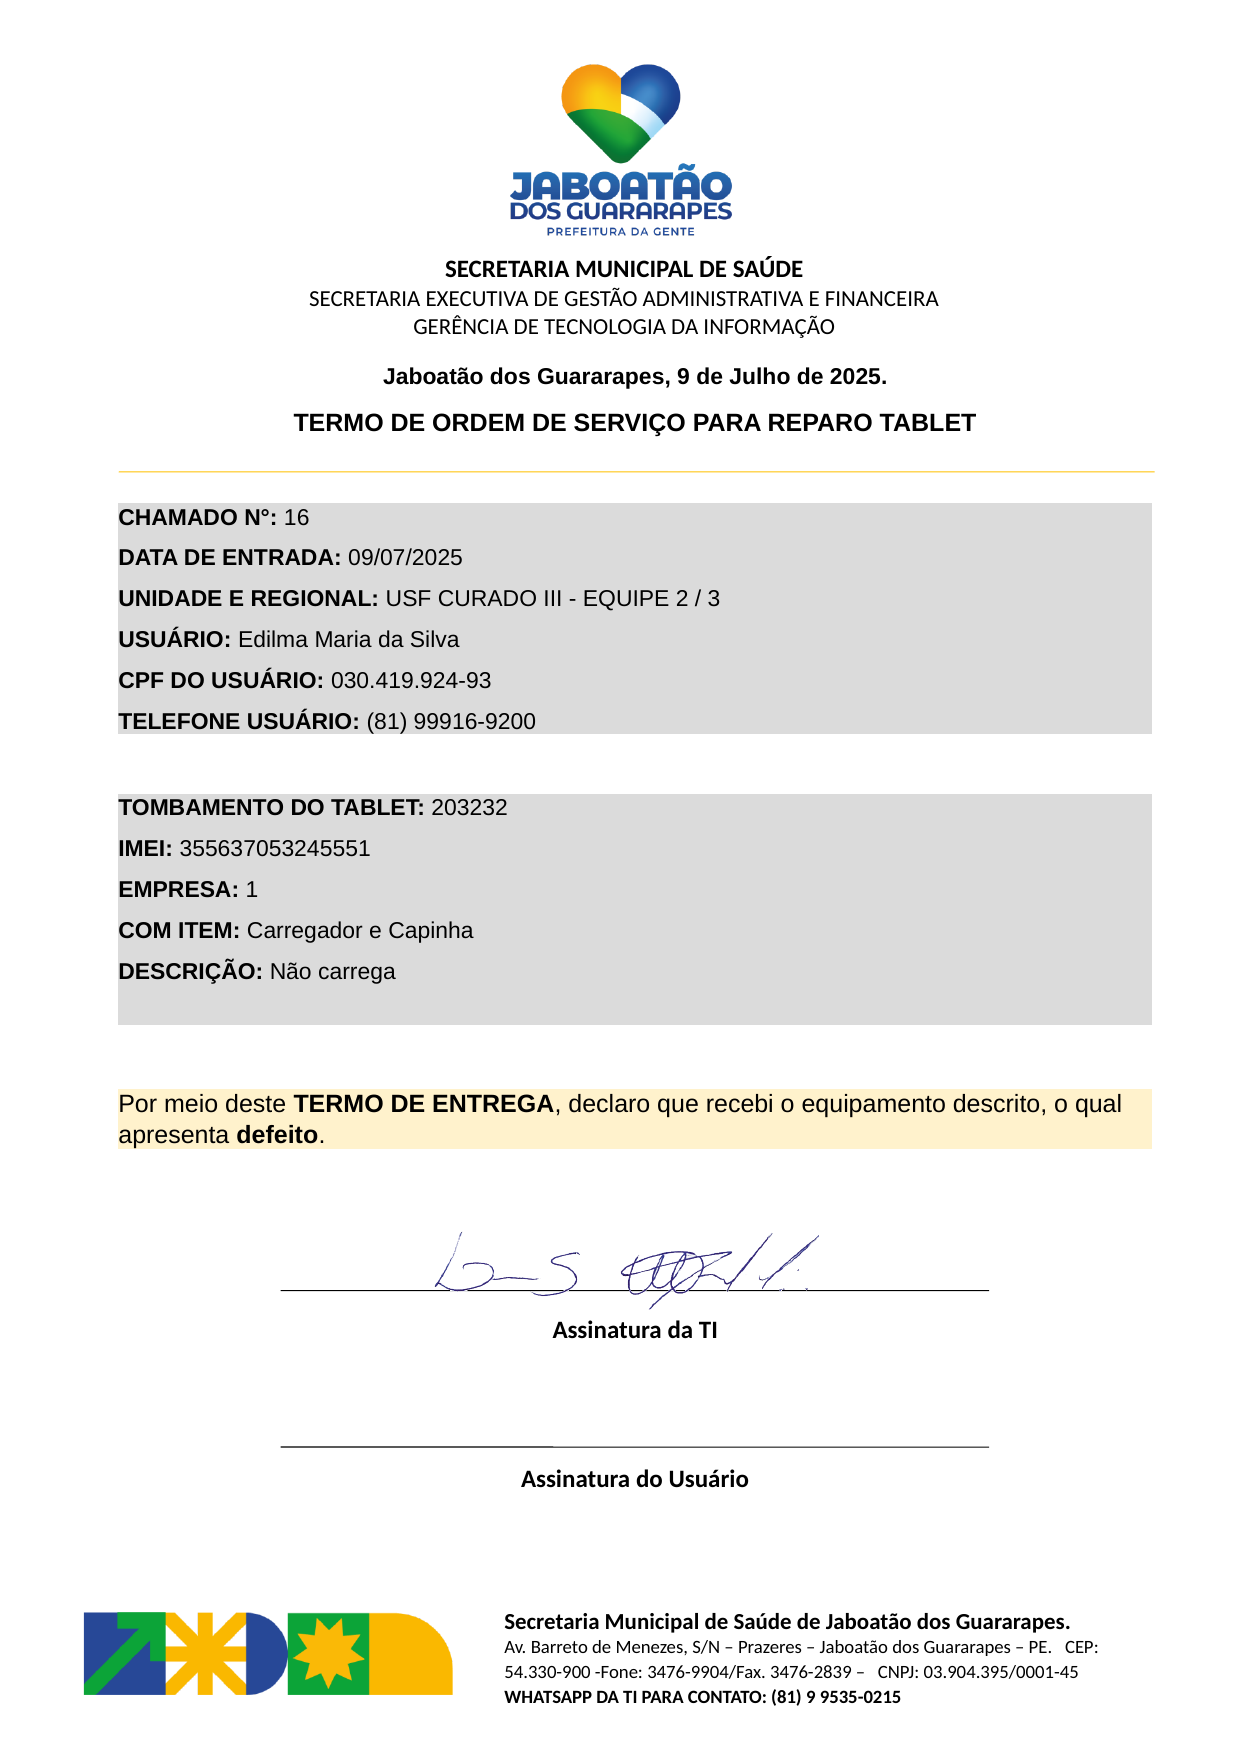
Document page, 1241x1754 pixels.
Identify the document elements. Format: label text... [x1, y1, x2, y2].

text DESCRIÇÃO: Não carrega [118, 958, 1152, 984]
text Assinatura do Usuário [118, 1463, 1152, 1494]
picture [487, 43, 754, 259]
text CPF DO USUÁRIO: 030.419.924-93 [118, 667, 1152, 693]
text Assinatura da TI [118, 1314, 1152, 1345]
text USUÁRIO: Edilma Maria da Silva [118, 626, 1152, 653]
text UNIDADE E REGIONAL: USF CURADO III - EQUIPE 2 / 3 [118, 585, 1152, 612]
text CHAMADO N°: 16 [118, 503, 1152, 530]
text COM ITEM: Carregador e Capinha [118, 917, 1152, 943]
text TELEFONE USUÁRIO: (81) 99916-9200 [118, 708, 1152, 734]
picture [434, 1231, 819, 1310]
text Jaboatão dos Guararapes, 9 de Julho de 2025. [118, 354, 1152, 389]
text TOMBAMENTO DO TABLET: 203232 [118, 794, 1152, 821]
picture [83, 1612, 453, 1695]
text IMEI: 355637053245551 [118, 835, 1152, 861]
text TERMO DE ORDEM DE SERVIÇO PARA REPARO TABLET [118, 408, 1152, 437]
text EMPRESA: 1 [118, 876, 1152, 902]
text Por meio deste TERMO DE ENTREGA, declaro que recebi o equipamento descrito, o qual apresenta defeito. [118, 1089, 1152, 1149]
text DATA DE ENTRADA: 09/07/2025 [118, 544, 1152, 571]
